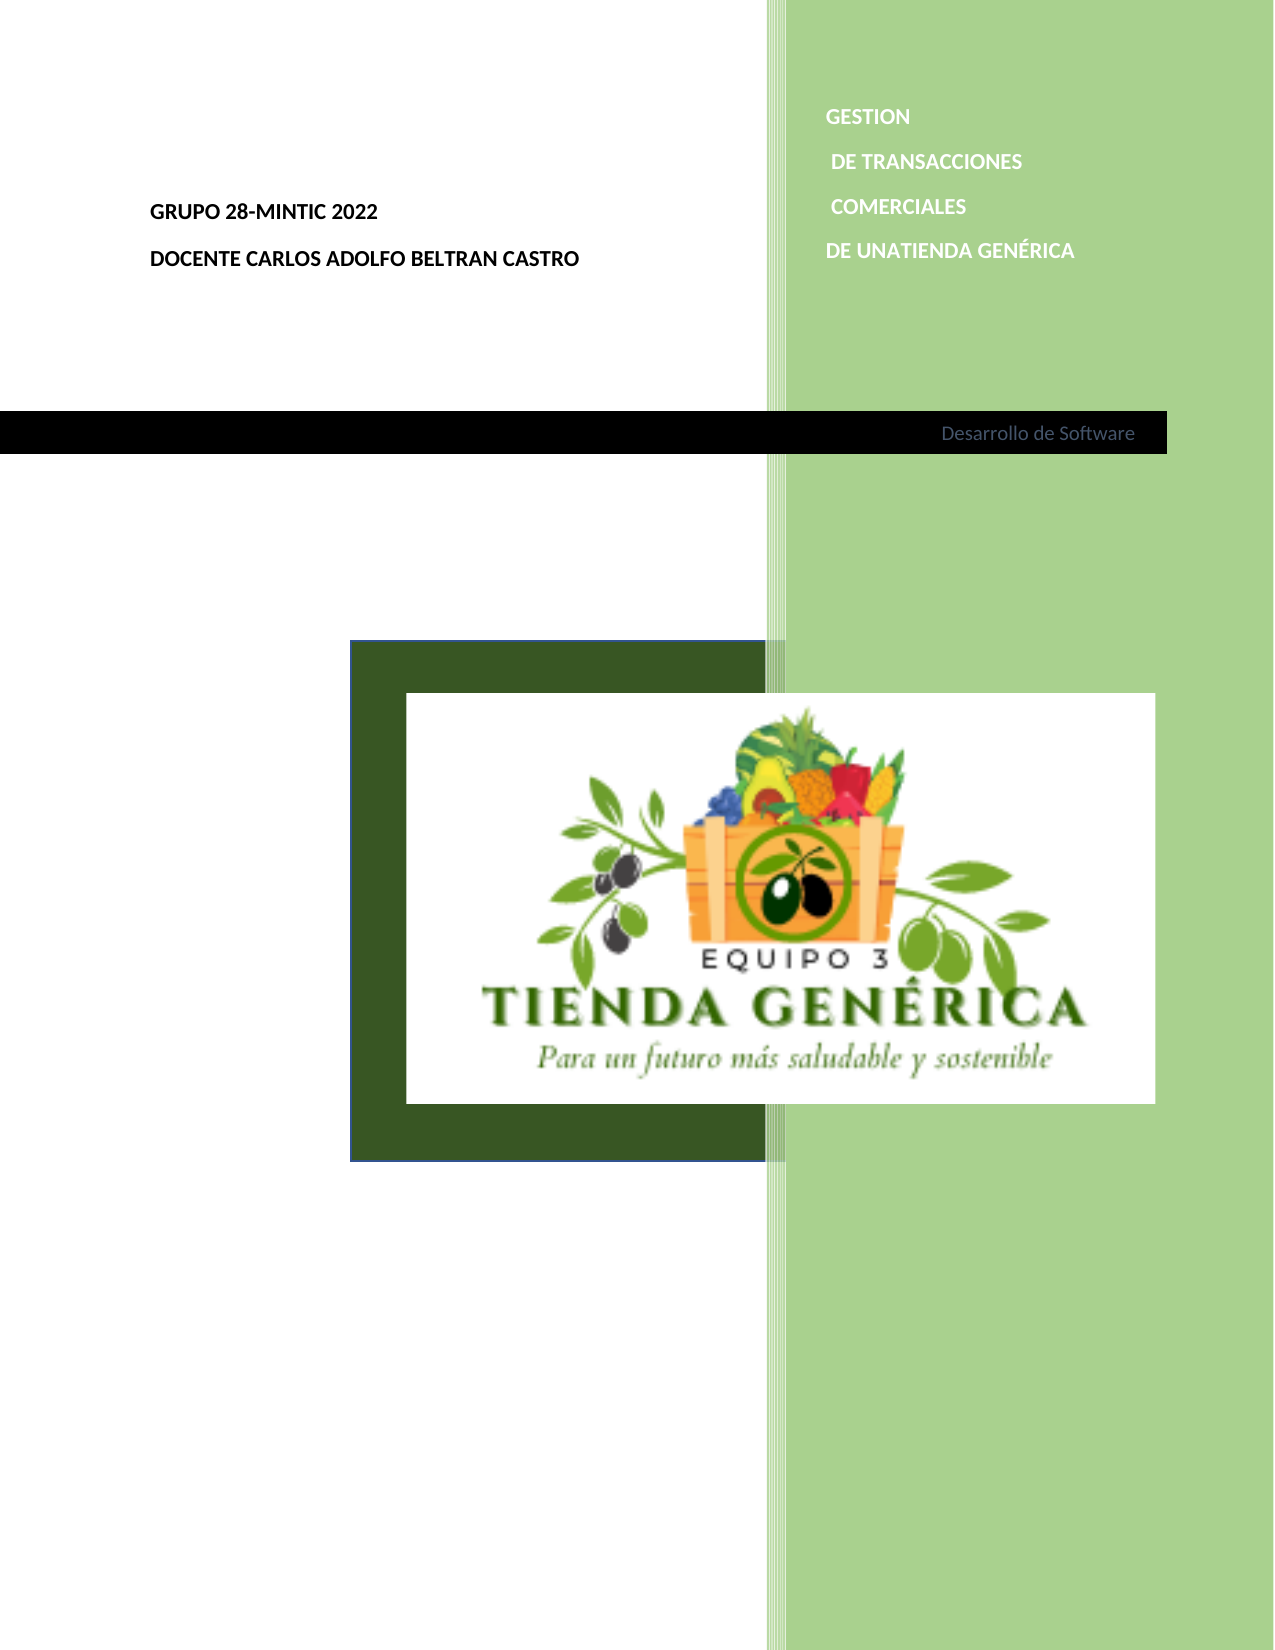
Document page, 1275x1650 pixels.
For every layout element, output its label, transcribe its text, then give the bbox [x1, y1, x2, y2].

picture [406, 693, 1156, 1104]
text DOCENTE CARLOS ADOLFO BELTRAN CASTRO [150, 244, 765, 272]
text GRUPO 28-MINTIC 2022 [150, 197, 765, 225]
